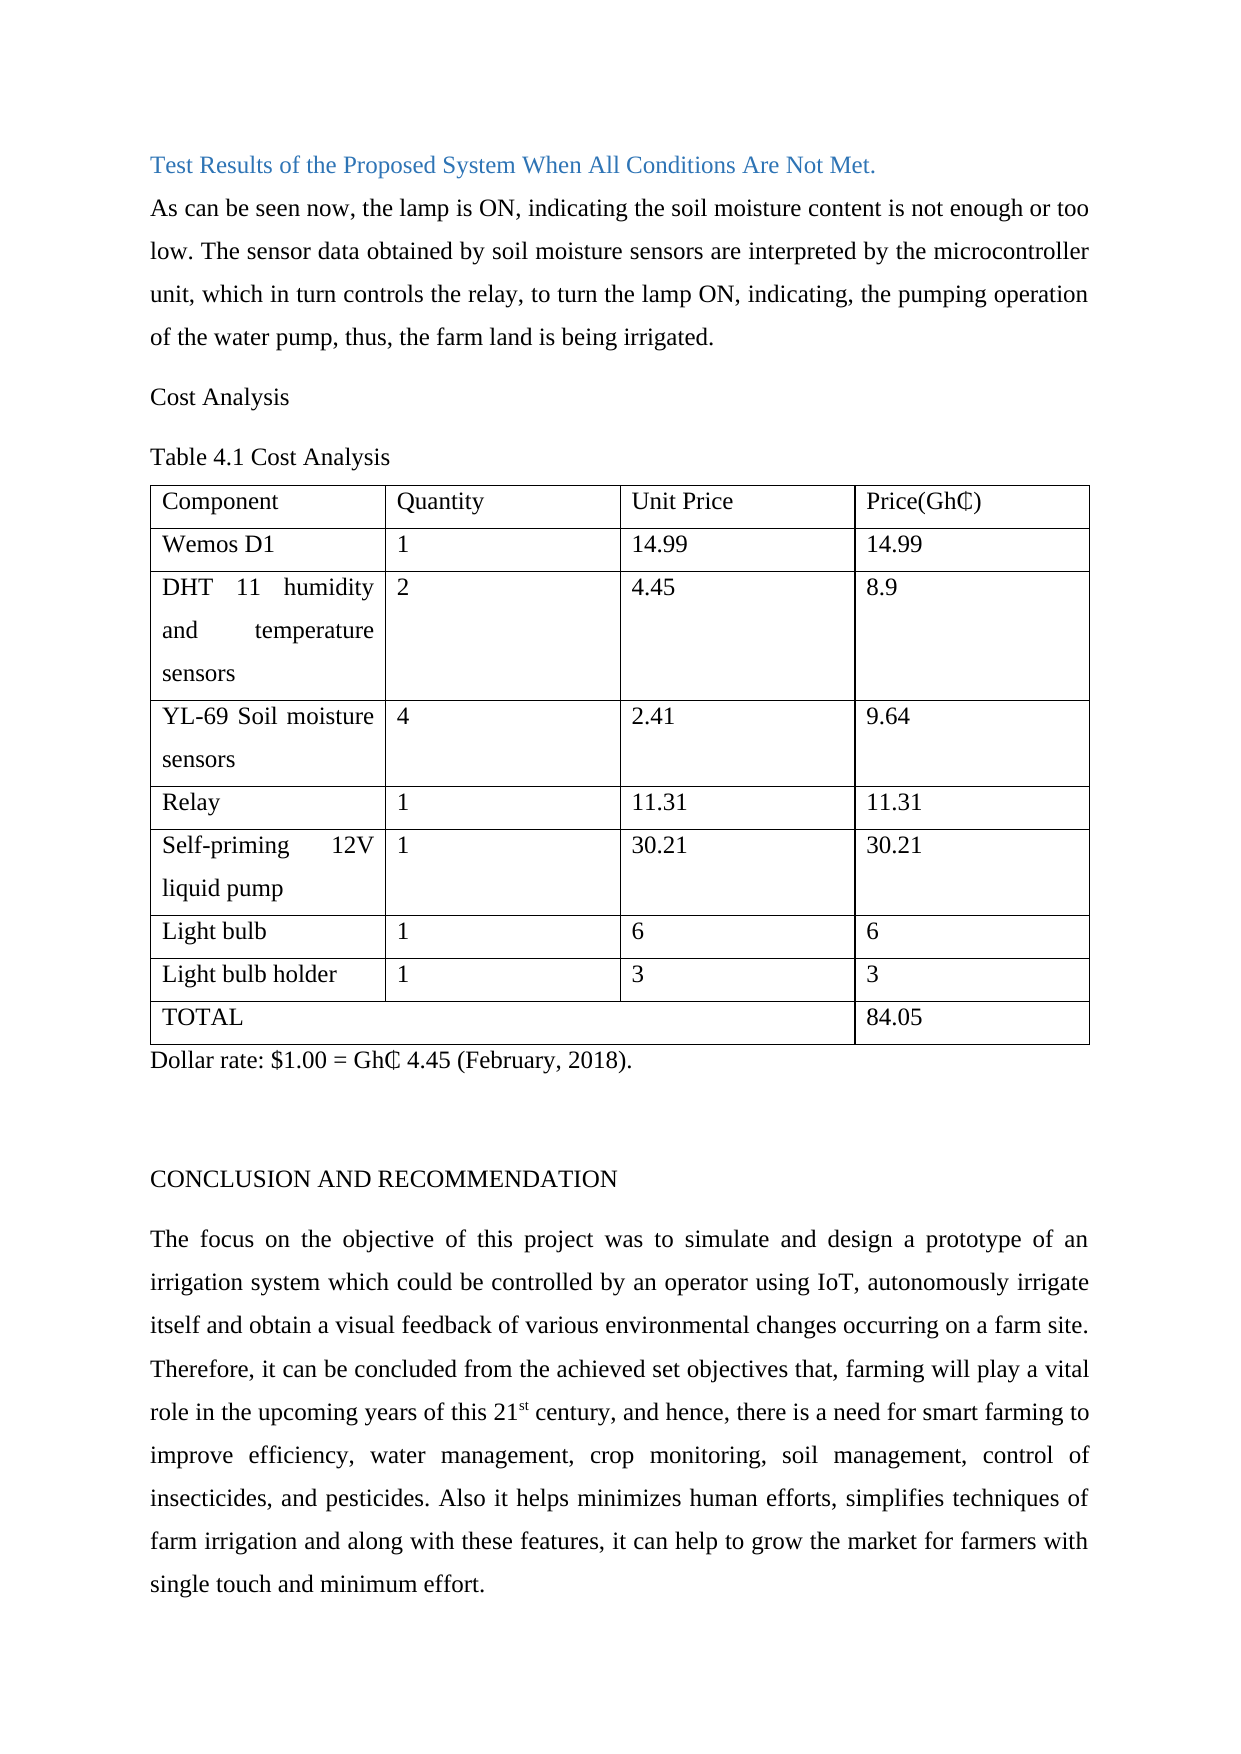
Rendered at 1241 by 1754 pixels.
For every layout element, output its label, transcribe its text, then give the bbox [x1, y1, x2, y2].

table_cell 8.9 [856, 572, 1089, 700]
table_cell Relay [151, 787, 385, 829]
table_cell 1 [386, 529, 620, 571]
subtitle Test Results of the Proposed System When All Conditions Are Not Met. [150, 150, 1090, 179]
table_header Price(Gh₵) [856, 486, 1089, 528]
table_cell 1 [386, 916, 620, 958]
table_cell Light bulb [151, 916, 385, 958]
table_cell 3 [856, 959, 1089, 1001]
table_cell 11.31 [621, 787, 854, 829]
table_cell 2.41 [621, 701, 854, 786]
text The focus on the objective of this project was to simulate and design a prototype of an irrigation system which could be controlled by an operator using IoT, autonomously irrigate itself and obtain a visual feedback of various environmental changes occurring on a farm site. Therefore, it can be concluded from the achieved set objectives that, farming will play a vital role in the upcoming years of this 21st century, and hence, there is a need for smart farming to improve efficiency, water management, crop monitoring, soil management, control of insecticides, and pesticides. Also it helps minimizes human efforts, simplifies techniques of farm irrigation and along with these features, it can help to grow the market for farmers with single touch and minimum effort. [150, 1224, 1090, 1598]
table_cell 84.05 [856, 1002, 1089, 1044]
table_cell DHT 11 humidity and temperature sensors [151, 572, 385, 700]
table_cell 4.45 [621, 572, 854, 700]
table_cell 4 [386, 701, 620, 786]
table_cell 14.99 [621, 529, 854, 571]
table_cell Light bulb holder [151, 959, 385, 1001]
table_cell YL-69 Soil moisture sensors [151, 701, 385, 786]
table_cell 1 [386, 830, 620, 915]
table_header Quantity [386, 486, 620, 528]
table_cell 2 [386, 572, 620, 700]
text CONCLUSION AND RECOMMENDATION [150, 1164, 1090, 1193]
table_header Component [151, 486, 385, 528]
table_cell Self-priming 12V liquid pump [151, 830, 385, 915]
table_cell 1 [386, 959, 620, 1001]
table_cell 30.21 [621, 830, 854, 915]
text Cost Analysis [150, 382, 1090, 411]
text Dollar rate: $1.00 = Gh₵ 4.45 (February, 2018). [150, 1045, 1090, 1074]
text As can be seen now, the lamp is ON, indicating the soil moisture content is not enough or too low. The sensor data obtained by soil moisture sensors are interpreted by the microcontroller unit, which in turn controls the relay, to turn the lamp ON, indicating, the pumping operation of the water pump, thus, the farm land is being irrigated. [150, 193, 1090, 351]
table_cell 11.31 [856, 787, 1089, 829]
subtitle Table 4.1 Cost Analysis [150, 442, 1090, 471]
table_cell TOTAL [151, 1002, 854, 1044]
table_cell 9.64 [856, 701, 1089, 786]
table_cell Wemos D1 [151, 529, 385, 571]
table_cell 14.99 [856, 529, 1089, 571]
table_cell 6 [856, 916, 1089, 958]
table_header Unit Price [621, 486, 854, 528]
table_cell 6 [621, 916, 854, 958]
table_cell 1 [386, 787, 620, 829]
table_cell 3 [621, 959, 854, 1001]
table_cell 30.21 [856, 830, 1089, 915]
